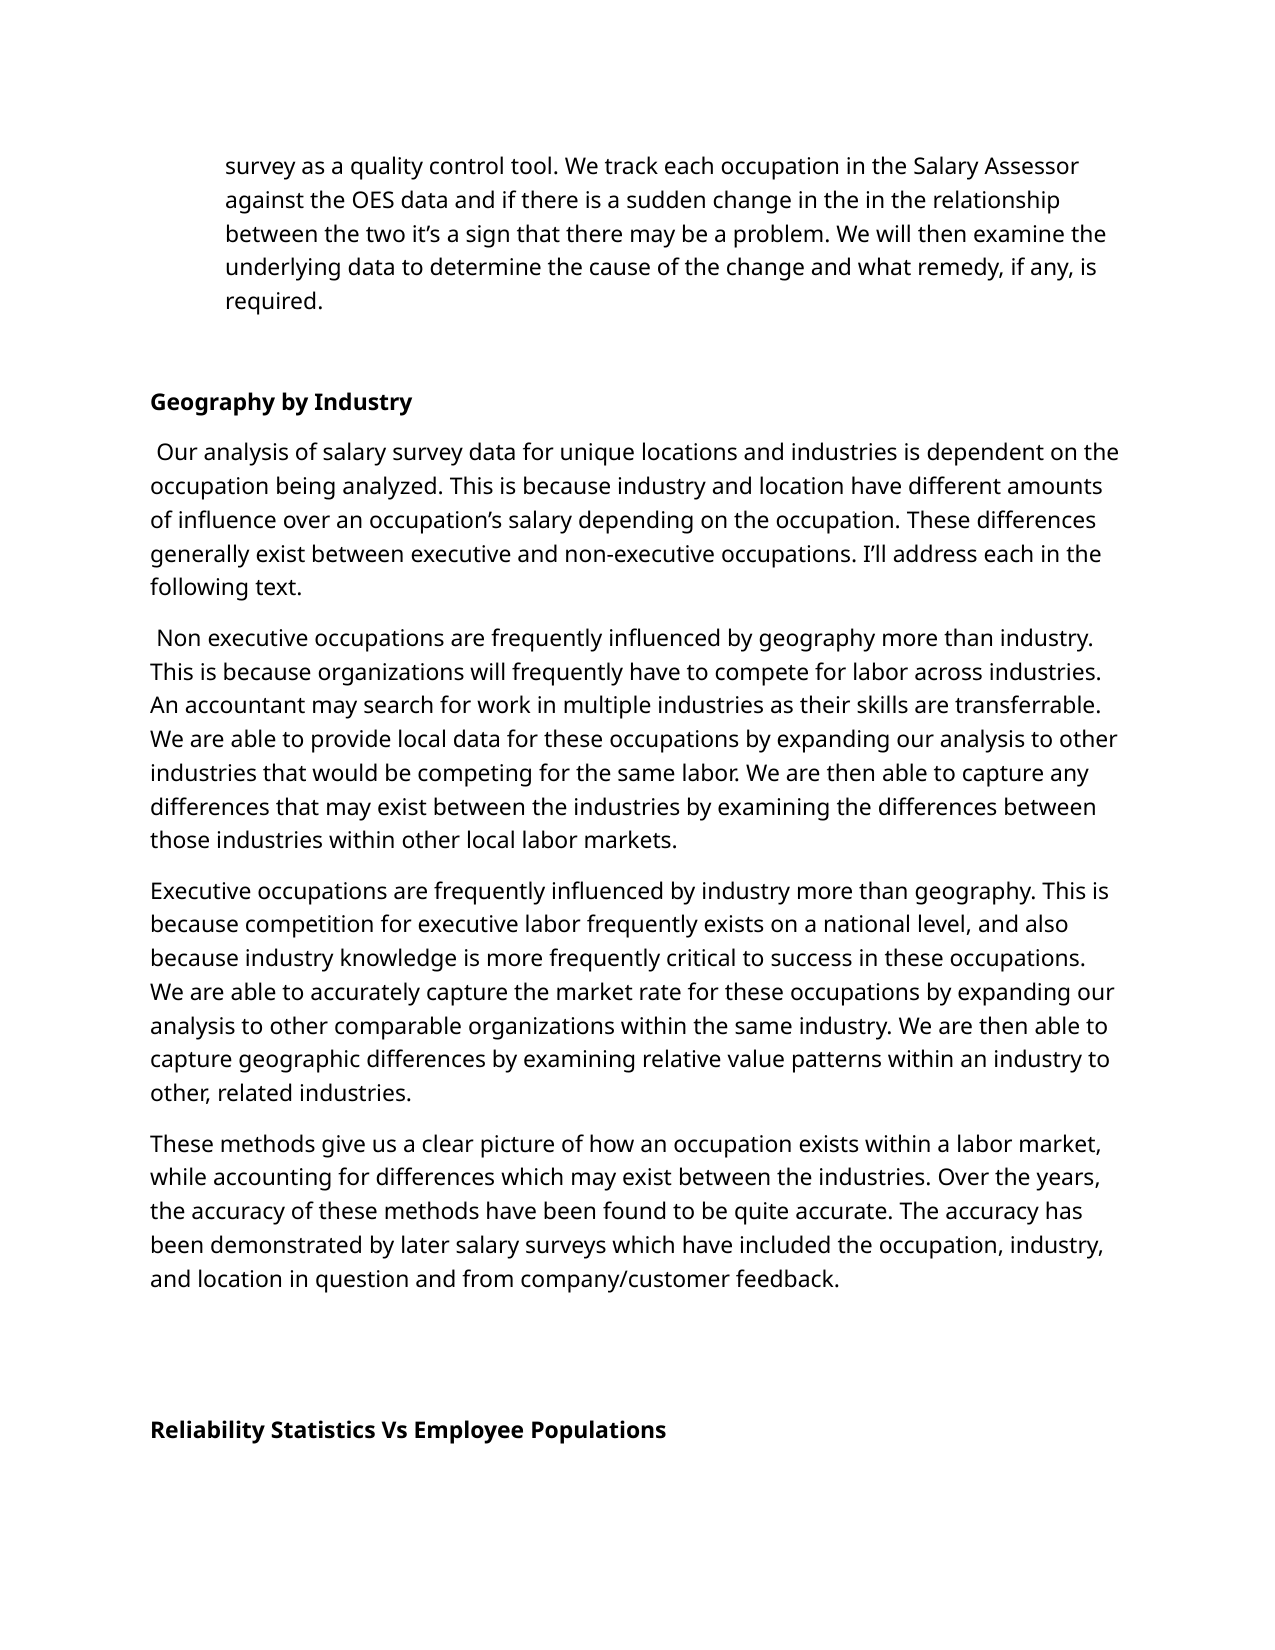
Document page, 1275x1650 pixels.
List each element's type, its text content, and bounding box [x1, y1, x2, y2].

text These methods give us a clear picture of how an occupation exists within a labor market, while accounting for differences which may exist between the industries. Over the years, the accuracy of these methods have been found to be quite accurate. The accuracy has been demonstrated by later salary surveys which have included the occupation, industry, and location in question and from company/customer feedback. [150, 1127, 1125, 1294]
text Non executive occupations are frequently influenced by geography more than industry. This is because organizations will frequently have to compete for labor across industries. An accountant may search for work in multiple industries as their skills are transferrable. We are able to provide local data for these occupations by expanding our analysis to other industries that would be competing for the same labor. We are then able to capture any differences that may exist between the industries by examining the differences between those industries within other local labor markets. [150, 622, 1125, 855]
text Executive occupations are frequently influenced by industry more than geography. This is because competition for executive labor frequently exists on a national level, and also because industry knowledge is more frequently critical to success in these occupations. We are able to accurately capture the market rate for these occupations by expanding our analysis to other comparable organizations within the same industry. We are then able to capture geographic differences by examining relative value patterns within an industry to other, related industries. [150, 874, 1125, 1108]
text Geography by Industry [150, 386, 1125, 417]
text Our analysis of salary survey data for unique locations and industries is dependent on the occupation being analyzed. This is because industry and location have different amounts of influence over an occupation’s salary depending on the occupation. These differences generally exist between executive and non-executive occupations. I’ll address each in the following text. [150, 436, 1125, 602]
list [187, 150, 1125, 316]
text Reliability Statistics Vs Employee Populations [150, 1414, 1125, 1445]
